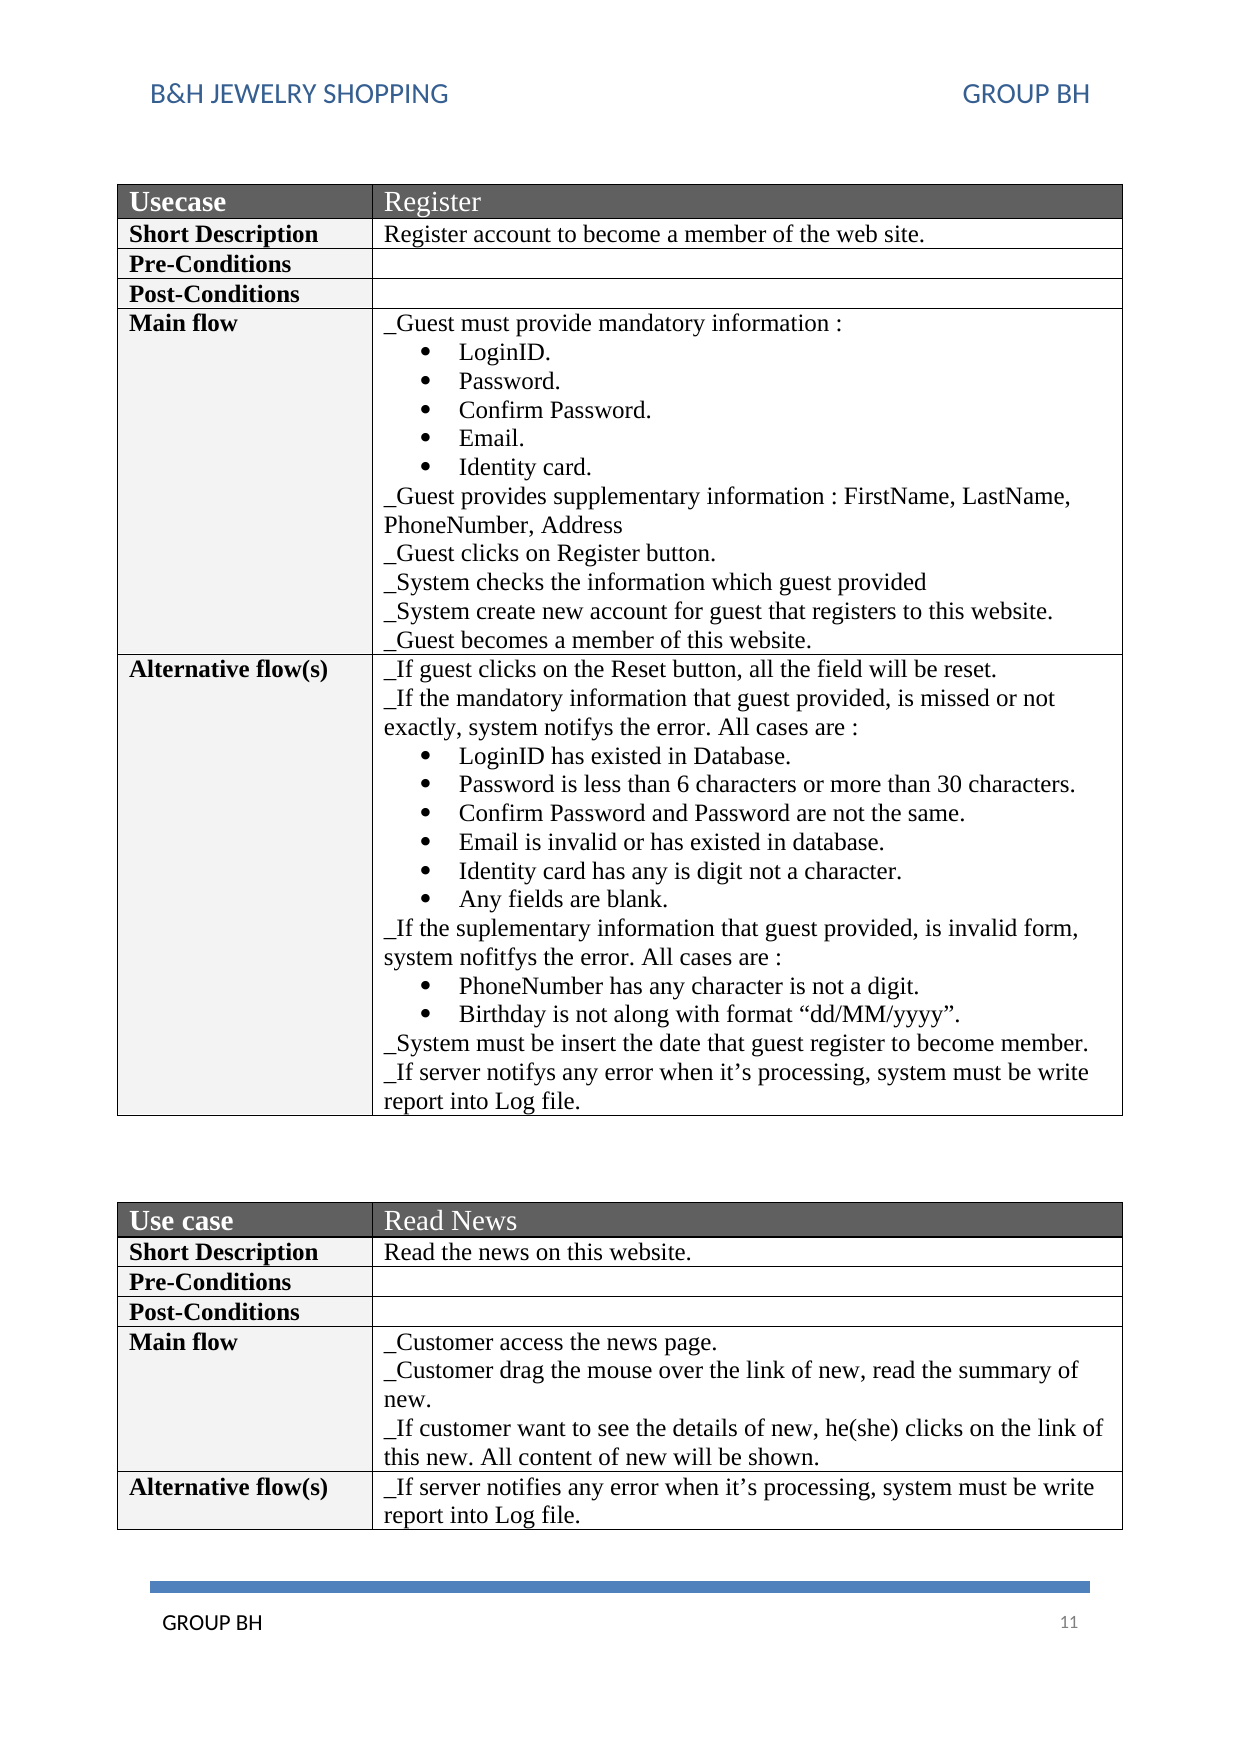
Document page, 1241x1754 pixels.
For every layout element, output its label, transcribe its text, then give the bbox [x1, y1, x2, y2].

table_header Use case [118, 1203, 372, 1236]
table_header Read News [373, 1203, 1122, 1236]
table_cell Pre-Conditions [118, 249, 372, 278]
table_cell _Guest must provide mandatory information : LoginID. Password. Confirm Password. Email. Identity card. _Guest provides supplementary information : FirstName, LastName, PhoneNumber, Address _Guest clicks on Register button. _System checks the information which guest provided _System create new account for guest that registers to this website. _Guest becomes a member of this website. [373, 309, 1122, 653]
table_cell Alternative flow(s) [118, 655, 372, 1114]
table_cell [373, 279, 1122, 307]
table_cell _Customer access the news page. _Customer drag the mouse over the link of new, read the summary of new. _If customer want to see the details of new, he(she) clicks on the link of this new. All content of new will be shown. [373, 1327, 1122, 1471]
table_header Usecase [118, 185, 372, 218]
table_cell Short Description [118, 1238, 372, 1266]
table_header Register [373, 185, 1122, 218]
table_cell [373, 1297, 1122, 1326]
table_cell Short Description [118, 219, 372, 248]
table_cell Main flow [118, 309, 372, 653]
table_cell _If server notifies any error when it’s processing, system must be write report into Log file. [373, 1472, 1122, 1529]
table_cell [373, 1267, 1122, 1296]
table_cell Main flow [118, 1327, 372, 1471]
table_cell Post-Conditions [118, 1297, 372, 1326]
table_cell [373, 249, 1122, 278]
table_cell Read the news on this website. [373, 1238, 1122, 1266]
table_cell Post-Conditions [118, 279, 372, 307]
table_cell Register account to become a member of the web site. [373, 219, 1122, 248]
table_cell Alternative flow(s) [118, 1472, 372, 1529]
table_cell Pre-Conditions [118, 1267, 372, 1296]
table_cell _If guest clicks on the Reset button, all the field will be reset. _If the mandatory information that guest provided, is missed or not exactly, system notifys the error. All cases are : LoginID has existed in Database. Password is less than 6 characters or more than 30 characters. Confirm Password and Password are not the same. Email is invalid or has existed in database. Identity card has any is digit not a character. Any fields are blank. _If the suplementary information that guest provided, is invalid form, system nofitfys the error. All cases are : PhoneNumber has any character is not a digit. Birthday is not along with format “dd/MM/yyyy”. _System must be insert the date that guest register to become member. _If server notifys any error when it’s processing, system must be write report into Log file. [373, 655, 1122, 1114]
